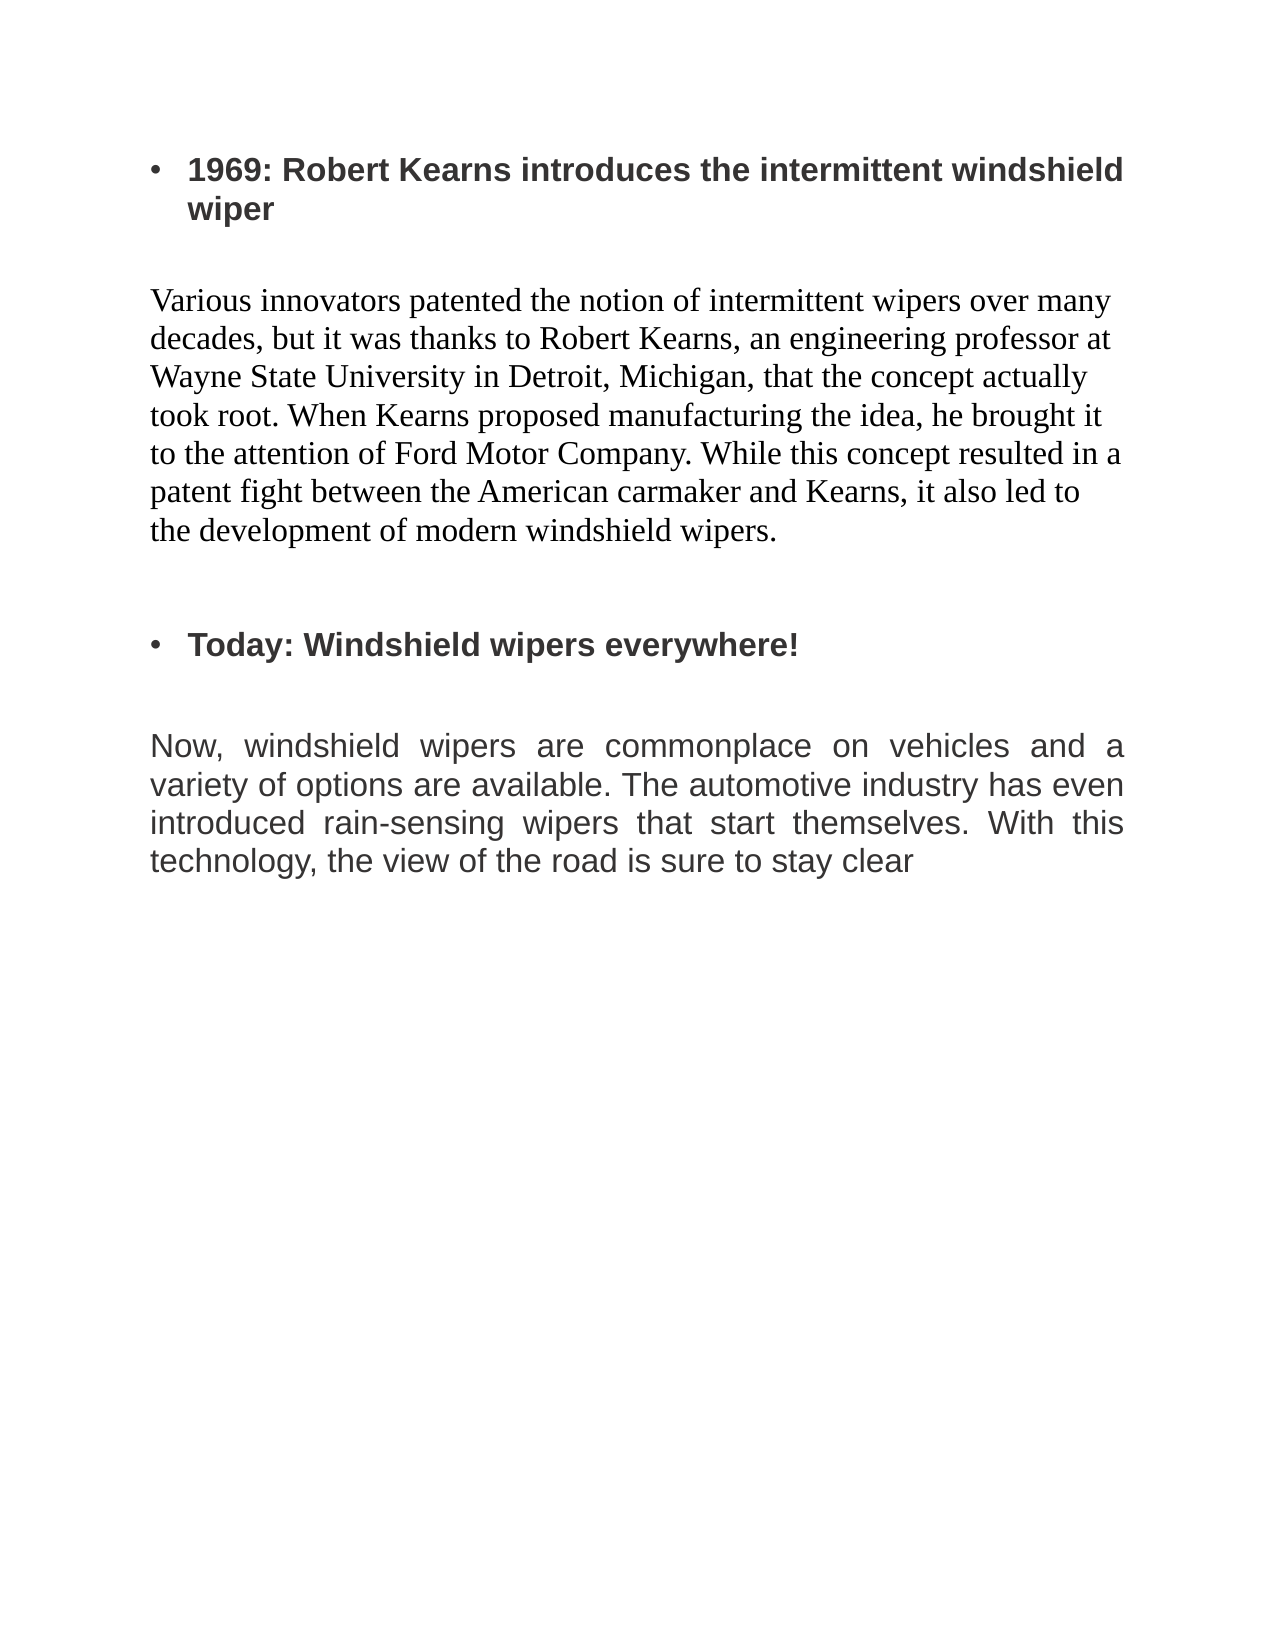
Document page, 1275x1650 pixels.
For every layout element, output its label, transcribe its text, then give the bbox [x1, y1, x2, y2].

text Now, windshield wipers are commonplace on vehicles and a variety of options are available. The automotive industry has even introduced rain-sensing wipers that start themselves. With this technology, the view of the road is sure to stay clear [150, 702, 1125, 880]
subtitle Today: Windshield wipers everywhere! [150, 625, 1125, 678]
text Various innovators patented the notion of intermittent wipers over many decades, but it was thanks to Robert Kearns, an engineering professor at Wayne State University in Detroit, Michigan, that the concept actually took root. When Kearns proposed manufacturing the idea, he brought it to the attention of Ford Motor Company. While this concept resulted in a patent fight between the American carmaker and Kearns, it also led to the development of modern windshield wipers. [150, 242, 1125, 548]
subtitle 1969: Robert Kearns introduces the intermittent windshield wiper [150, 150, 1125, 242]
